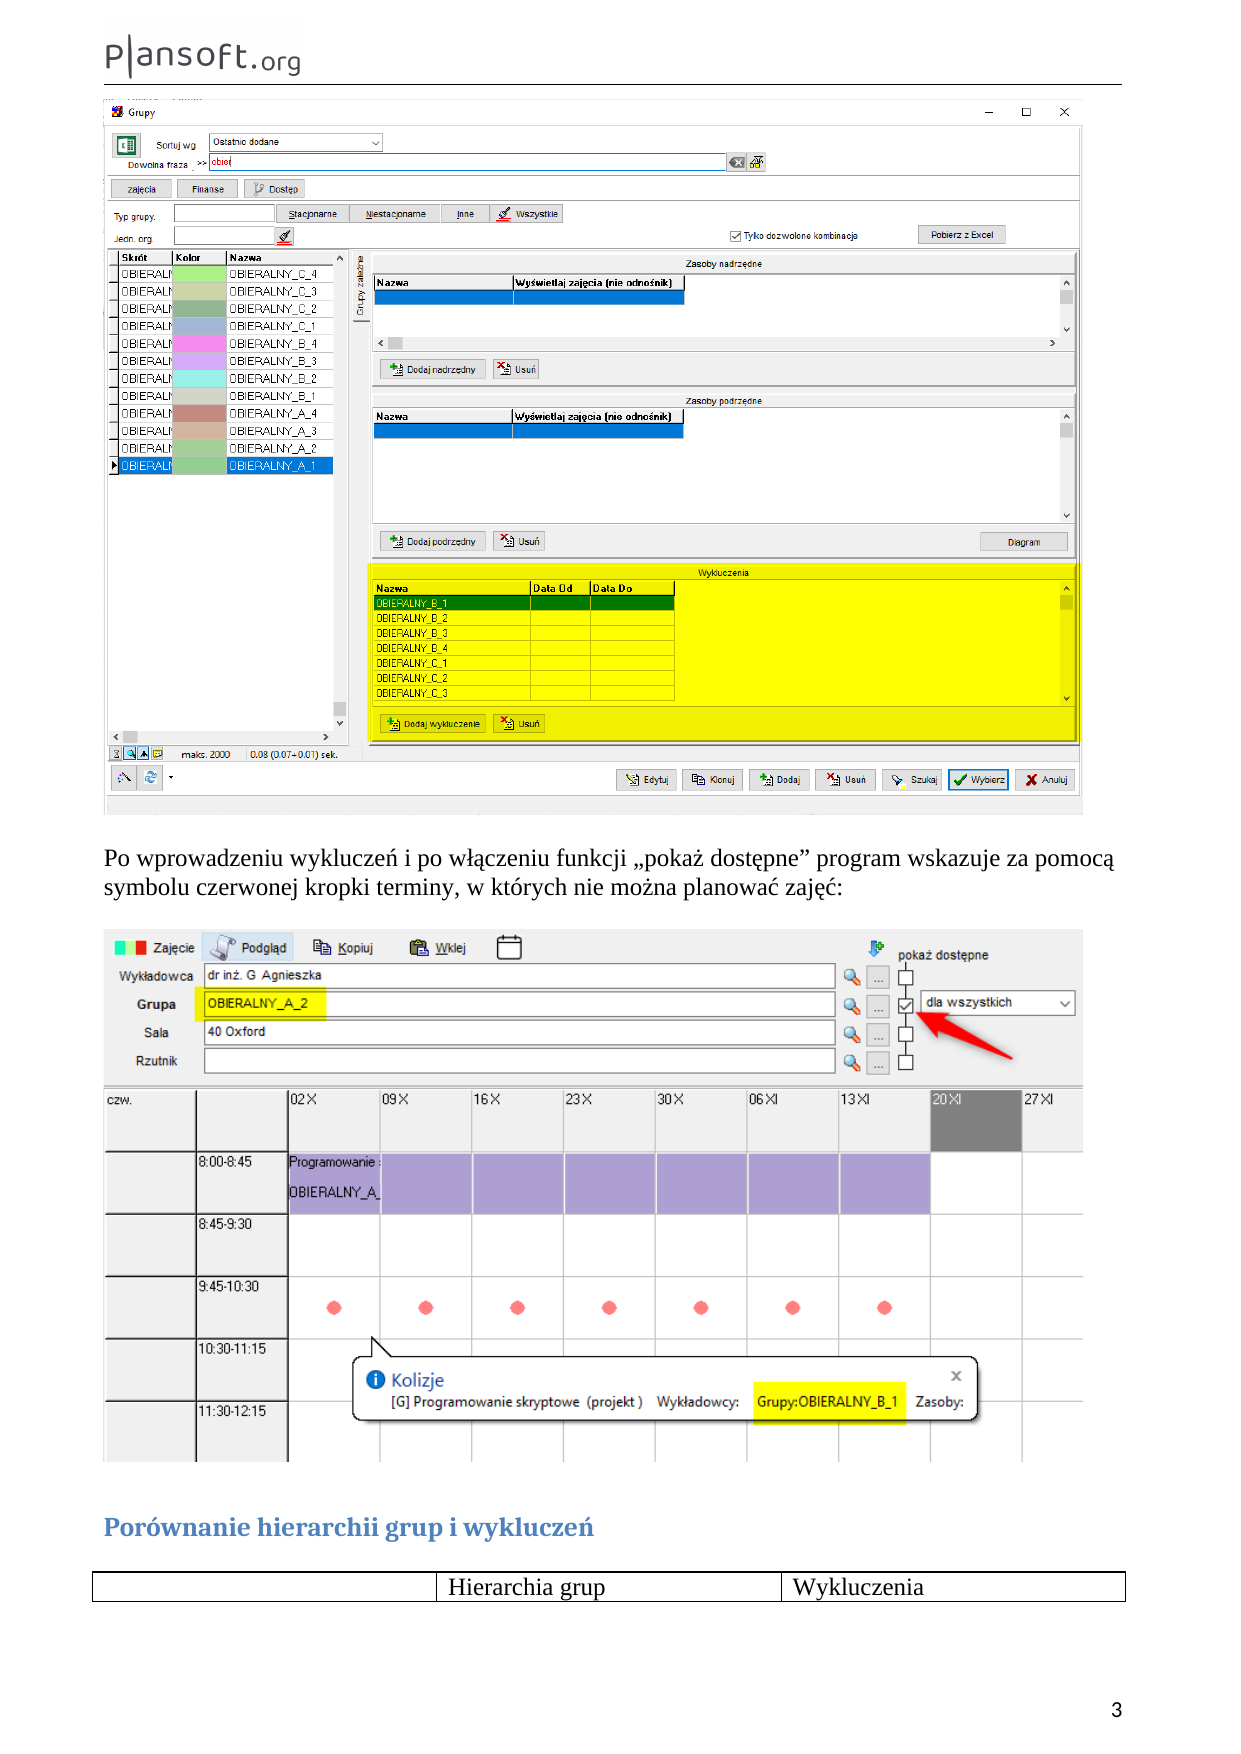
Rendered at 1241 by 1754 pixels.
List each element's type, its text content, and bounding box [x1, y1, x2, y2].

text Po wprowadzeniu wykluczeń i po włączeniu funkcji „pokaż dostępne” program wskazuje za pomocą symbolu czerwonej kropki terminy, w których nie można planować zajęć: [103, 843, 1122, 901]
table_header Wykluczenia [782, 1573, 1125, 1601]
table_header Hierarchia grup [437, 1573, 781, 1601]
picture [103, 929, 1084, 1462]
picture [103, 99, 1084, 815]
table_header [93, 1573, 436, 1601]
subtitle Porównanie hierarchii grup i wykluczeń [103, 1512, 1122, 1543]
picture [103, 14, 303, 82]
